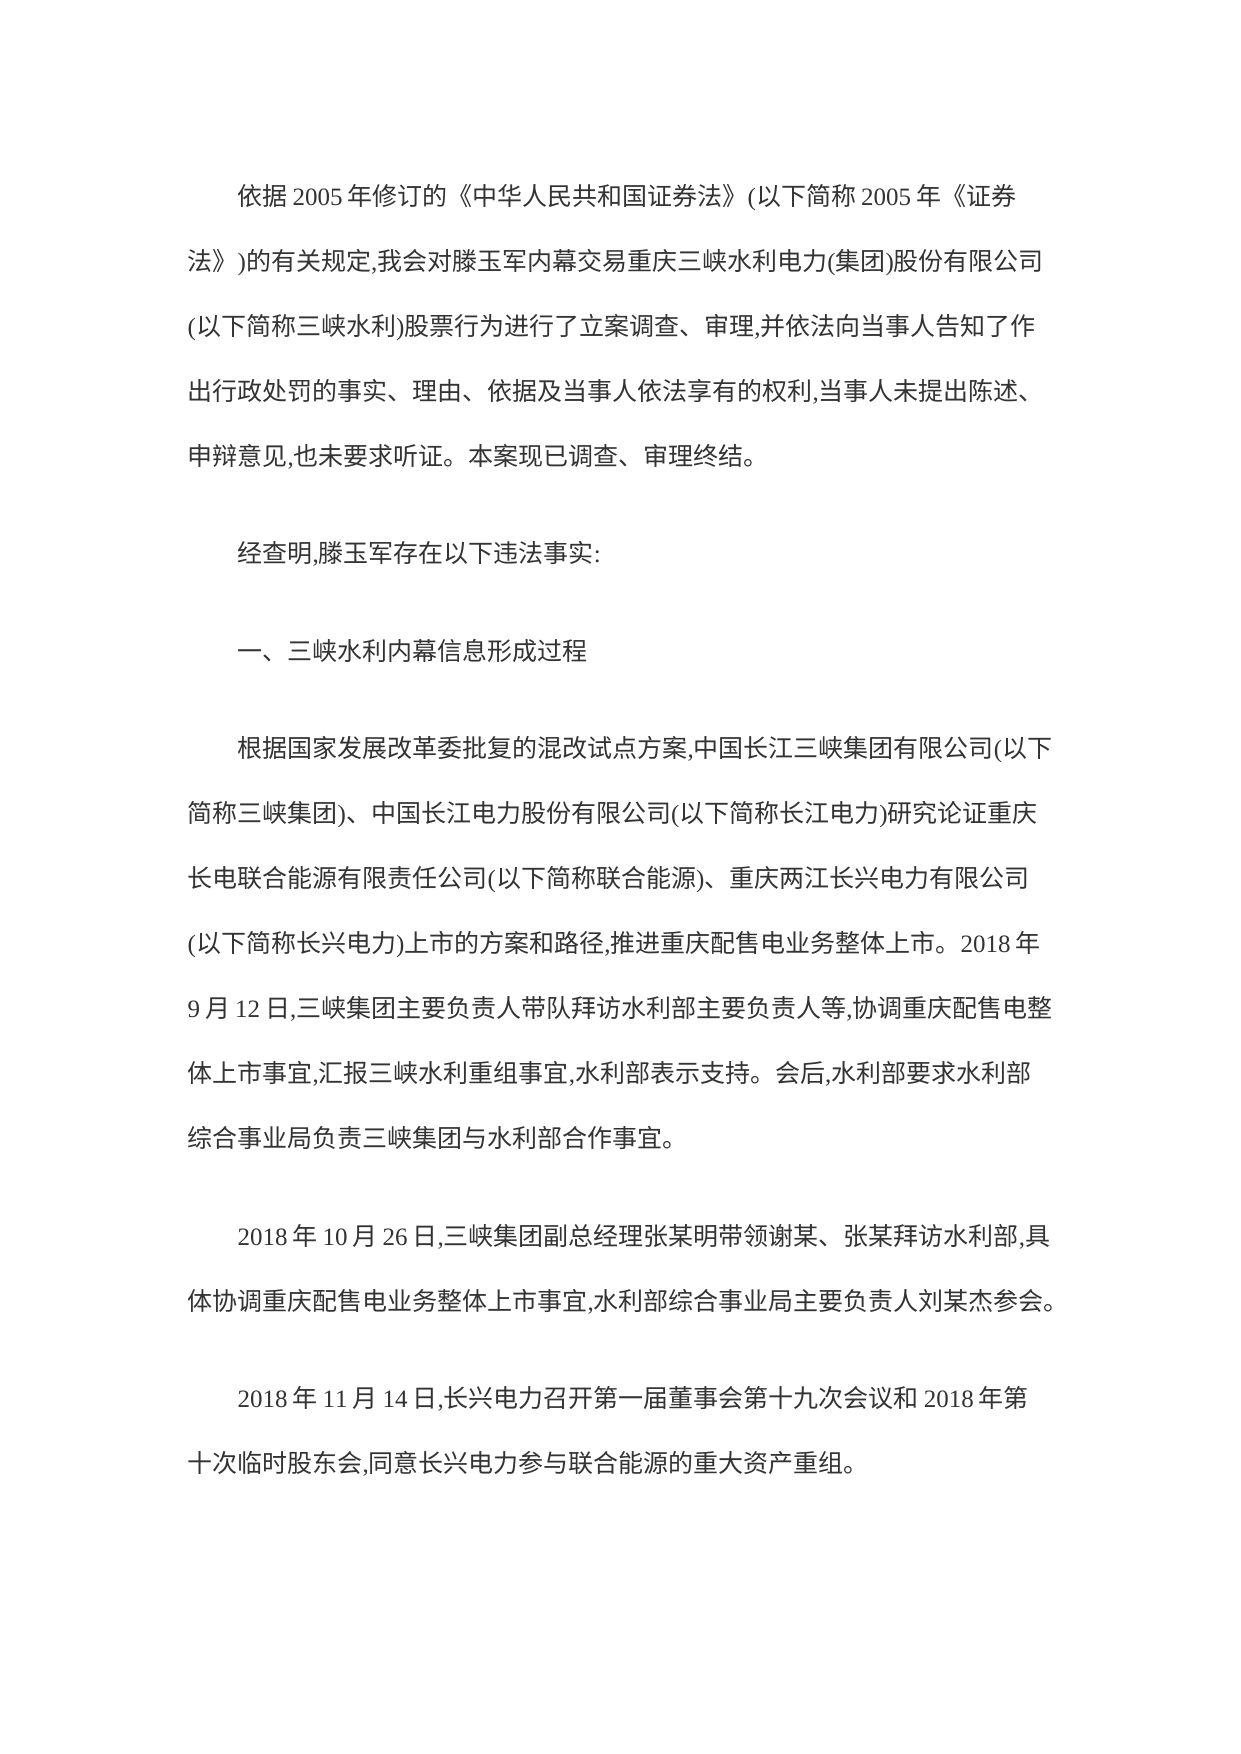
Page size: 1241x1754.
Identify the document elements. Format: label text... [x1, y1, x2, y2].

text 2018年10月26日,三峡集团副总经理张某明带领谢某、张某拜访水利部,具体协调重庆配售电业务整体上市事宜,水利部综合事业局主要负责人刘某杰参会。 [187, 1202, 1053, 1332]
text 2018年11月14日,长兴电力召开第一届董事会第十九次会议和2018年第十次临时股东会,同意长兴电力参与联合能源的重大资产重组。 [187, 1364, 1053, 1494]
text 一、三峡水利内幕信息形成过程 [187, 617, 1053, 682]
text 根据国家发展改革委批复的混改试点方案,中国长江三峡集团有限公司(以下简称三峡集团)、中国长江电力股份有限公司(以下简称长江电力)研究论证重庆长电联合能源有限责任公司(以下简称联合能源)、重庆两江长兴电力有限公司(以下简称长兴电力)上市的方案和路径,推进重庆配售电业务整体上市。2018年9月12日,三峡集团主要负责人带队拜访水利部主要负责人等,协调重庆配售电整体上市事宜,汇报三峡水利重组事宜,水利部表示支持。会后,水利部要求水利部综合事业局负责三峡集团与水利部合作事宜。 [187, 714, 1053, 1169]
text 经查明,滕玉军存在以下违法事实: [187, 519, 1053, 584]
text 依据2005年修订的《中华人民共和国证券法》(以下简称2005年《证券法》)的有关规定,我会对滕玉军内幕交易重庆三峡水利电力(集团)股份有限公司(以下简称三峡水利)股票行为进行了立案调查、审理,并依法向当事人告知了作出行政处罚的事实、理由、依据及当事人依法享有的权利,当事人未提出陈述、申辩意见,也未要求听证。本案现已调查、审理终结。 [187, 162, 1053, 487]
